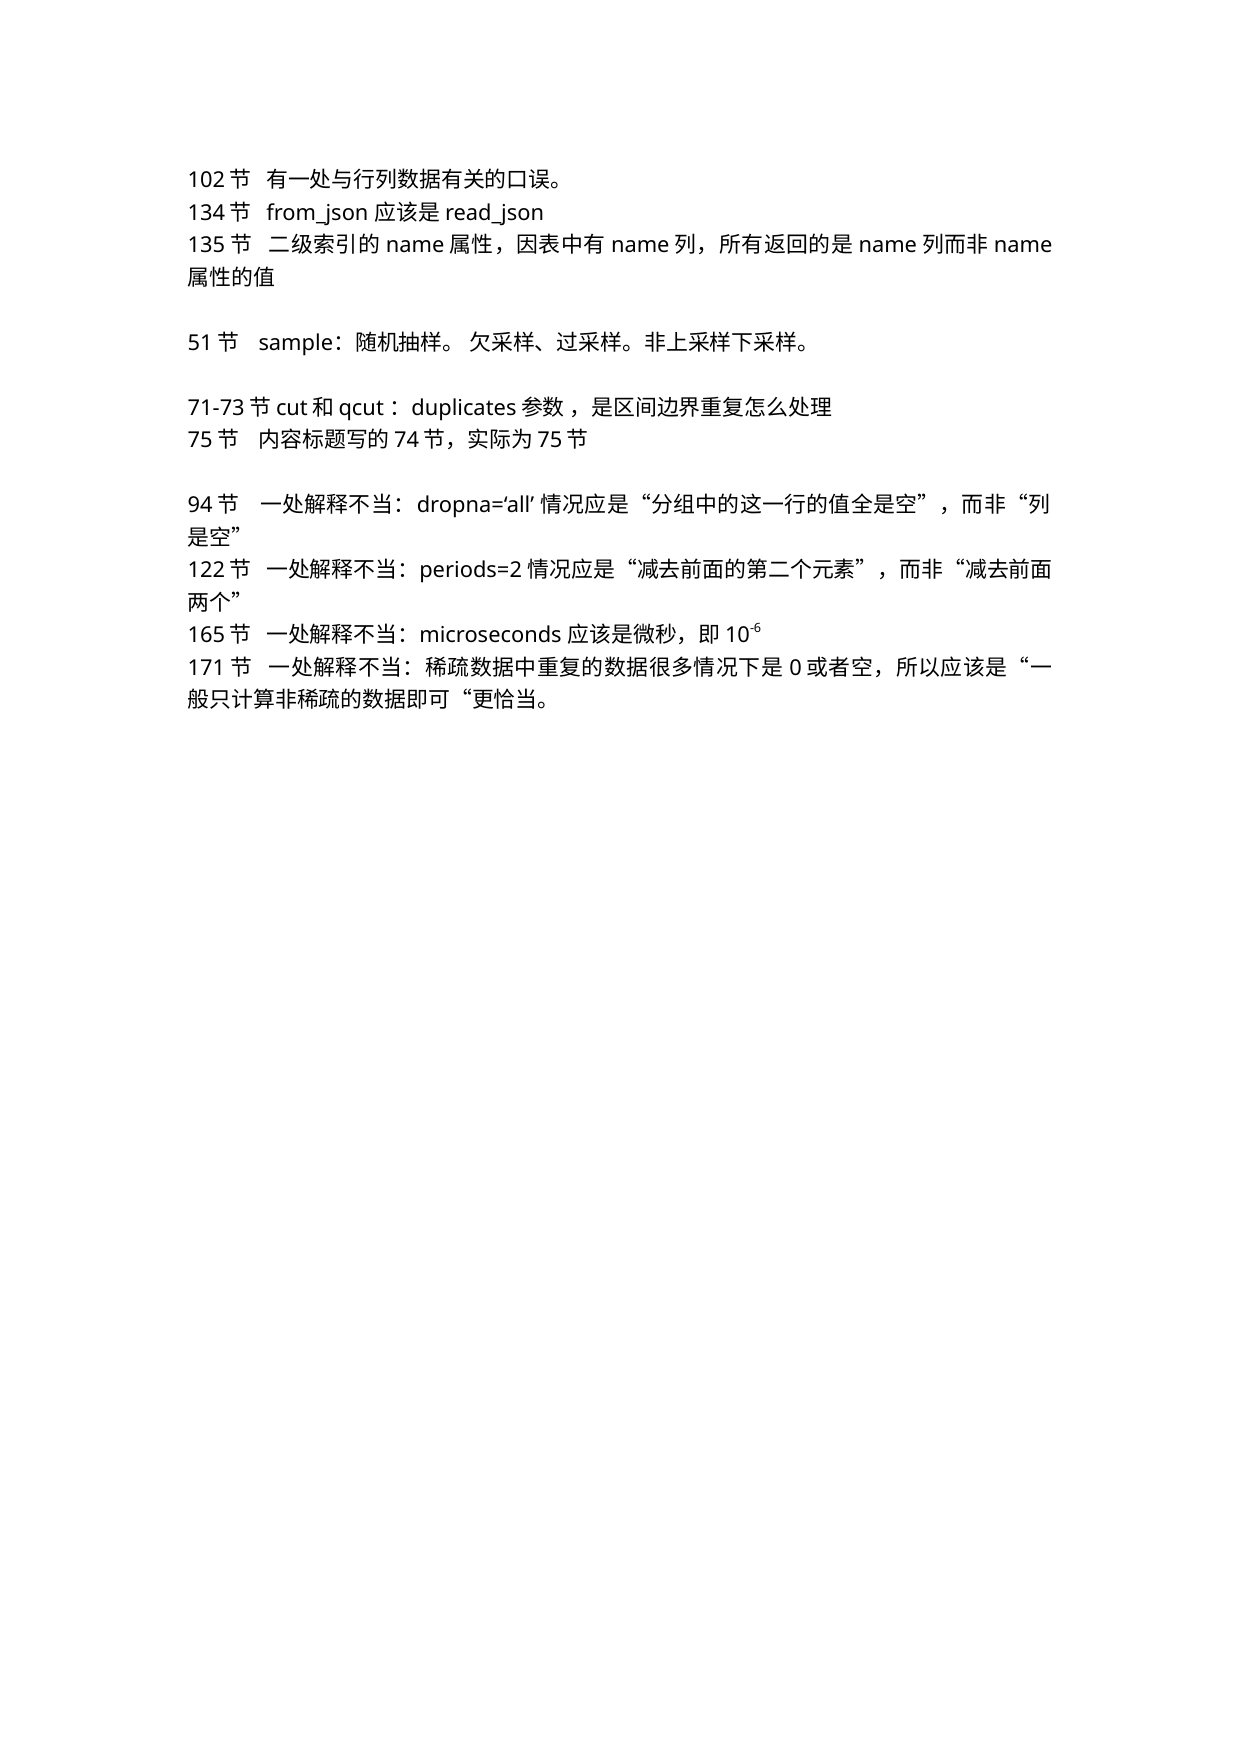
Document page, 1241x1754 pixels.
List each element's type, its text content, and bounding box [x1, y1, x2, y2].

text 122节 一处解释不当：periods=2 情况应是“减去前面的第二个元素”，而非“减去前面两个” [187, 552, 1053, 617]
text 165节 一处解释不当：microseconds 应该是微秒，即10-6 [187, 617, 1053, 649]
text 171节 一处解释不当：稀疏数据中重复的数据很多情况下是0或者空，所以应该是“一般只计算非稀疏的数据即可“更恰当。 [187, 649, 1053, 714]
text 71-73节 cut和qcut ：duplicates参数 ，是区间边界重复怎么处理 [187, 389, 1053, 422]
text 94节 一处解释不当：dropna=‘all’ 情况应是“分组中的这一行的值全是空”，而非“列是空” [187, 487, 1053, 552]
text 135节 二级索引的name属性，因表中有name列，所有返回的是name列而非name属性的值 [187, 227, 1053, 292]
text 75节 内容标题写的74节，实际为75节 [187, 422, 1053, 454]
text 51节 sample：随机抽样。 欠采样、过采样。非上采样下采样。 [187, 324, 1053, 357]
text 102节 有一处与行列数据有关的口误。 [187, 162, 1053, 194]
text 134节 from_json 应该是 read_json [187, 194, 1053, 227]
